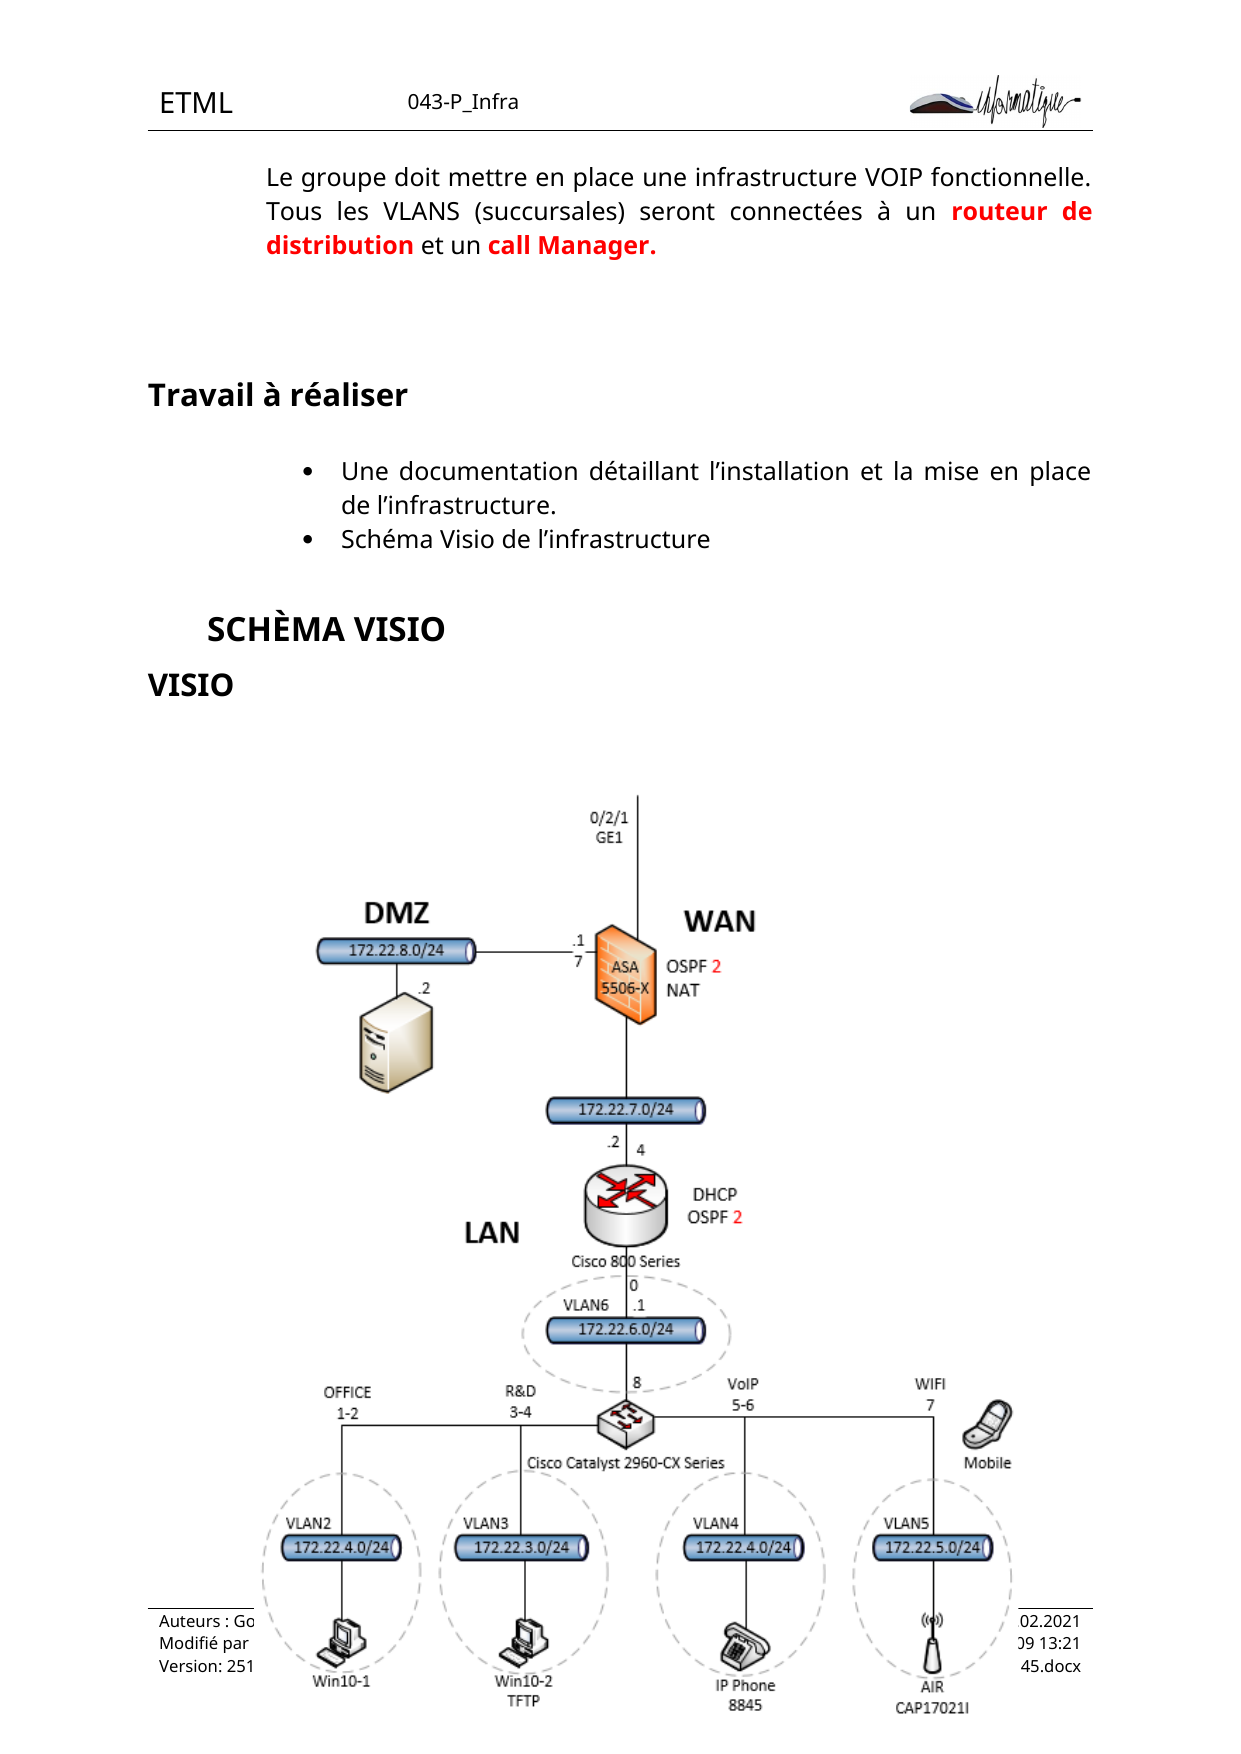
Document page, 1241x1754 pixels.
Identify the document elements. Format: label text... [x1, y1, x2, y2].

text Le groupe doit mettre en place une infrastructure VOIP fonctionnelle. Tous les VLANS (succursales) seront connectées à un routeur de distribution et un call Manager. [266, 159, 1092, 261]
list Une documentation détaillant l’installation et la mise en place de l’infrastructure. [303, 453, 1092, 521]
picture [909, 75, 1082, 128]
picture [254, 722, 1019, 1754]
list Schéma Visio de l’infrastructure [303, 521, 1092, 556]
subtitle VISIO [148, 663, 1092, 706]
subtitle Schèma VIsio [207, 606, 1092, 651]
subtitle Travail à réaliser [148, 373, 1092, 416]
